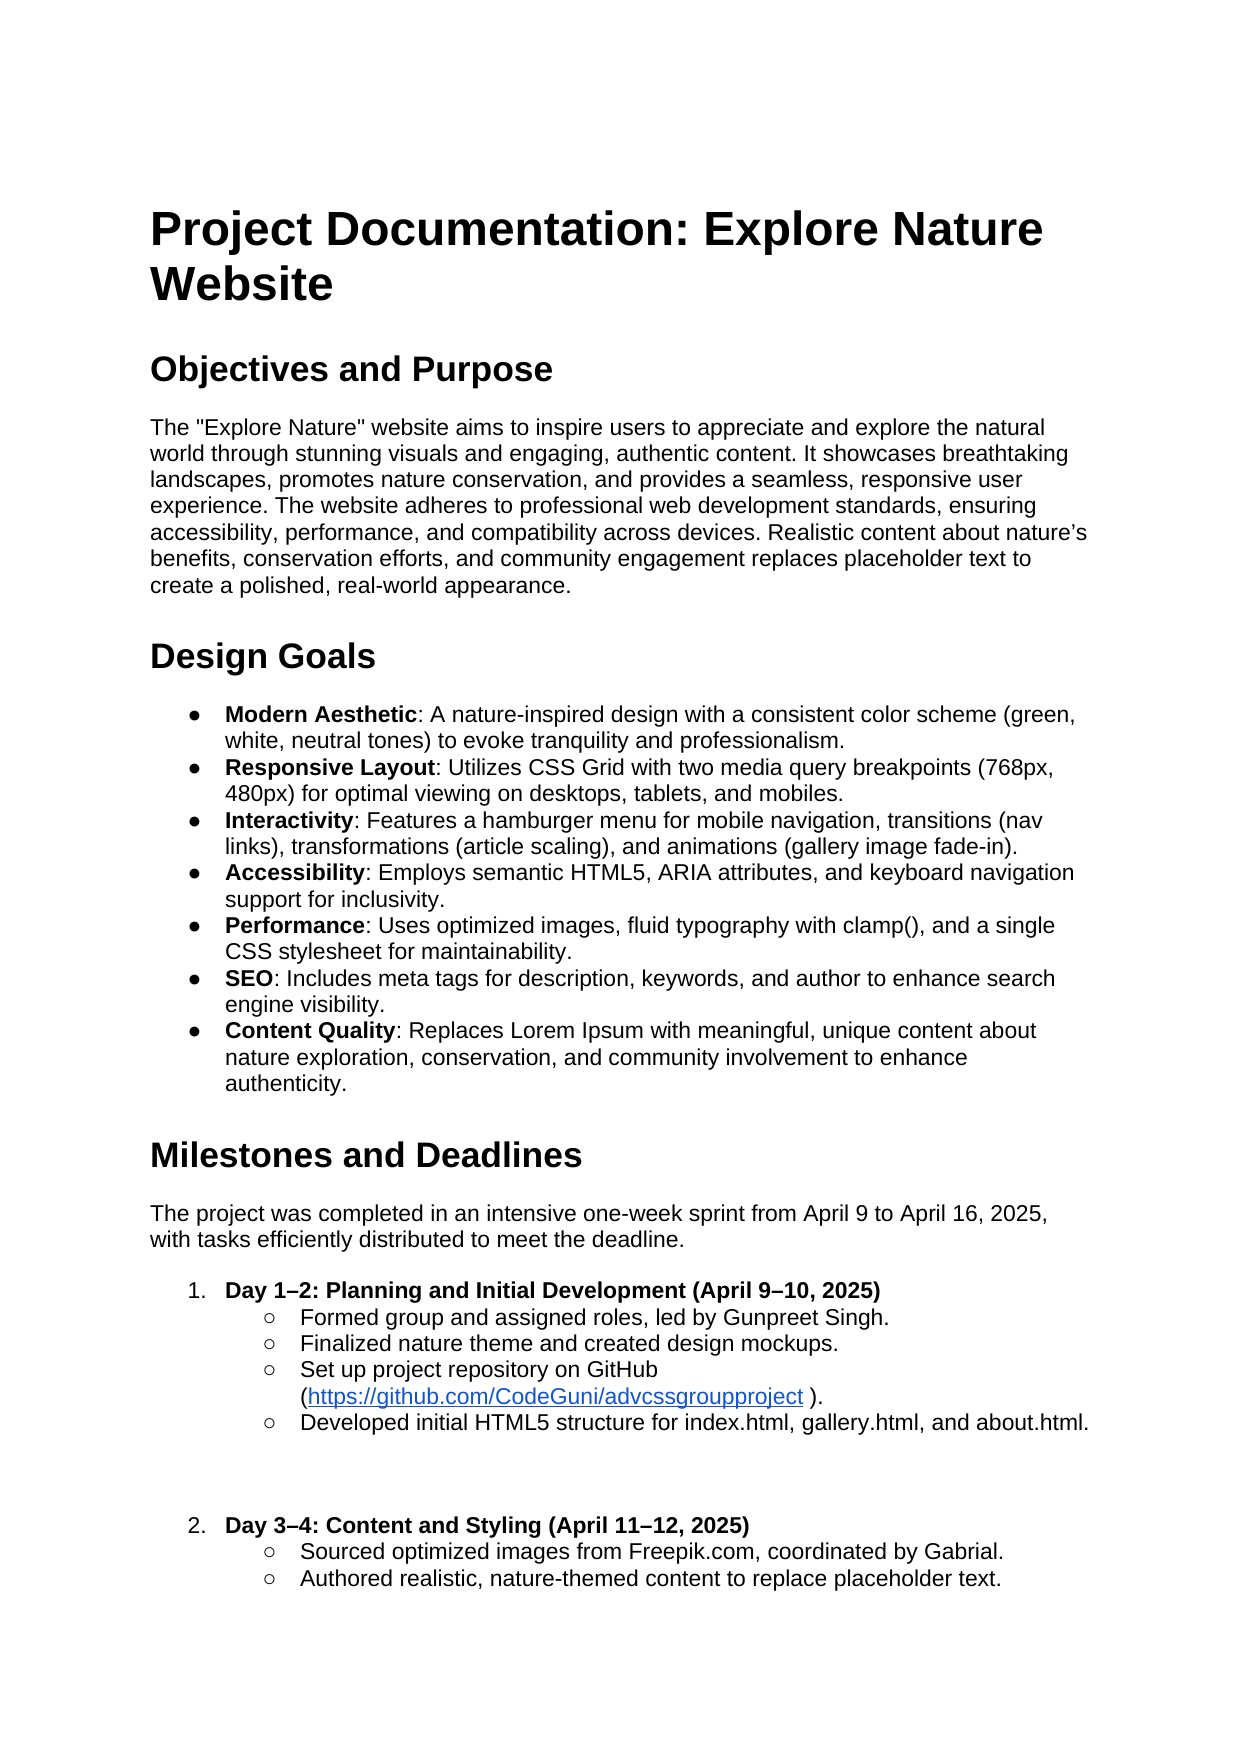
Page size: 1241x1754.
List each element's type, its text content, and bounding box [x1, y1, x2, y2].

subtitle Objectives and Purpose [150, 348, 1090, 388]
list Performance: Uses optimized images, fluid typography with clamp(), and a single CSS stylesheet for maintainability. [187, 912, 1090, 965]
list Authored realistic, nature-themed content to replace placeholder text. [262, 1564, 1090, 1591]
text The "Explore Nature" website aims to inspire users to appreciate and explore the natural world through stunning visuals and engaging, authentic content. It showcases breathtaking landscapes, promotes nature conservation, and provides a seamless, responsive user experience. The website adheres to professional web development standards, ensuring accessibility, performance, and compatibility across devices. Realistic content about nature’s benefits, conservation efforts, and community engagement replaces placeholder text to create a polished, real-world appearance. [150, 413, 1090, 598]
list Finalized nature theme and created design mockups. [262, 1330, 1090, 1356]
subtitle Design Goals [150, 635, 1090, 676]
list Developed initial HTML5 structure for index.html, gallery.html, and about.html. [262, 1409, 1090, 1436]
subtitle Milestones and Deadlines [150, 1134, 1090, 1175]
list Modern Aesthetic: A nature-inspired design with a consistent color scheme (green, white, neutral tones) to evoke tranquility and professionalism. [187, 701, 1090, 754]
list Content Quality: Replaces Lorem Ipsum with meaningful, unique content about nature exploration, conservation, and community involvement to enhance authenticity. [187, 1017, 1090, 1096]
list Day 1–2: Planning and Initial Development (April 9–10, 2025) [187, 1277, 1090, 1304]
list Sourced optimized images from Freepik.com, coordinated by Gabrial. [262, 1538, 1090, 1564]
subtitle Project Documentation: Explore Nature Website [150, 200, 1090, 310]
text The project was completed in an intensive one-week sprint from April 9 to April 16, 2025, with tasks efficiently distributed to meet the deadline. [150, 1200, 1090, 1252]
list Day 3–4: Content and Styling (April 11–12, 2025) [187, 1512, 1090, 1538]
list SEO: Includes meta tags for description, keywords, and author to enhance search engine visibility. [187, 965, 1090, 1017]
list Accessibility: Employs semantic HTML5, ARIA attributes, and keyboard navigation support for inclusivity. [187, 859, 1090, 912]
list Responsive Layout: Utilizes CSS Grid with two media query breakpoints (768px, 480px) for optimal viewing on desktops, tablets, and mobiles. [187, 754, 1090, 807]
list Interactivity: Features a hamburger menu for mobile navigation, transitions (nav links), transformations (article scaling), and animations (gallery image fade-in). [187, 807, 1090, 859]
list Formed group and assigned roles, led by Gunpreet Singh. [262, 1304, 1090, 1330]
list Set up project repository on GitHub (https://github.com/CodeGuni/advcssgroupproject ). [262, 1356, 1090, 1409]
